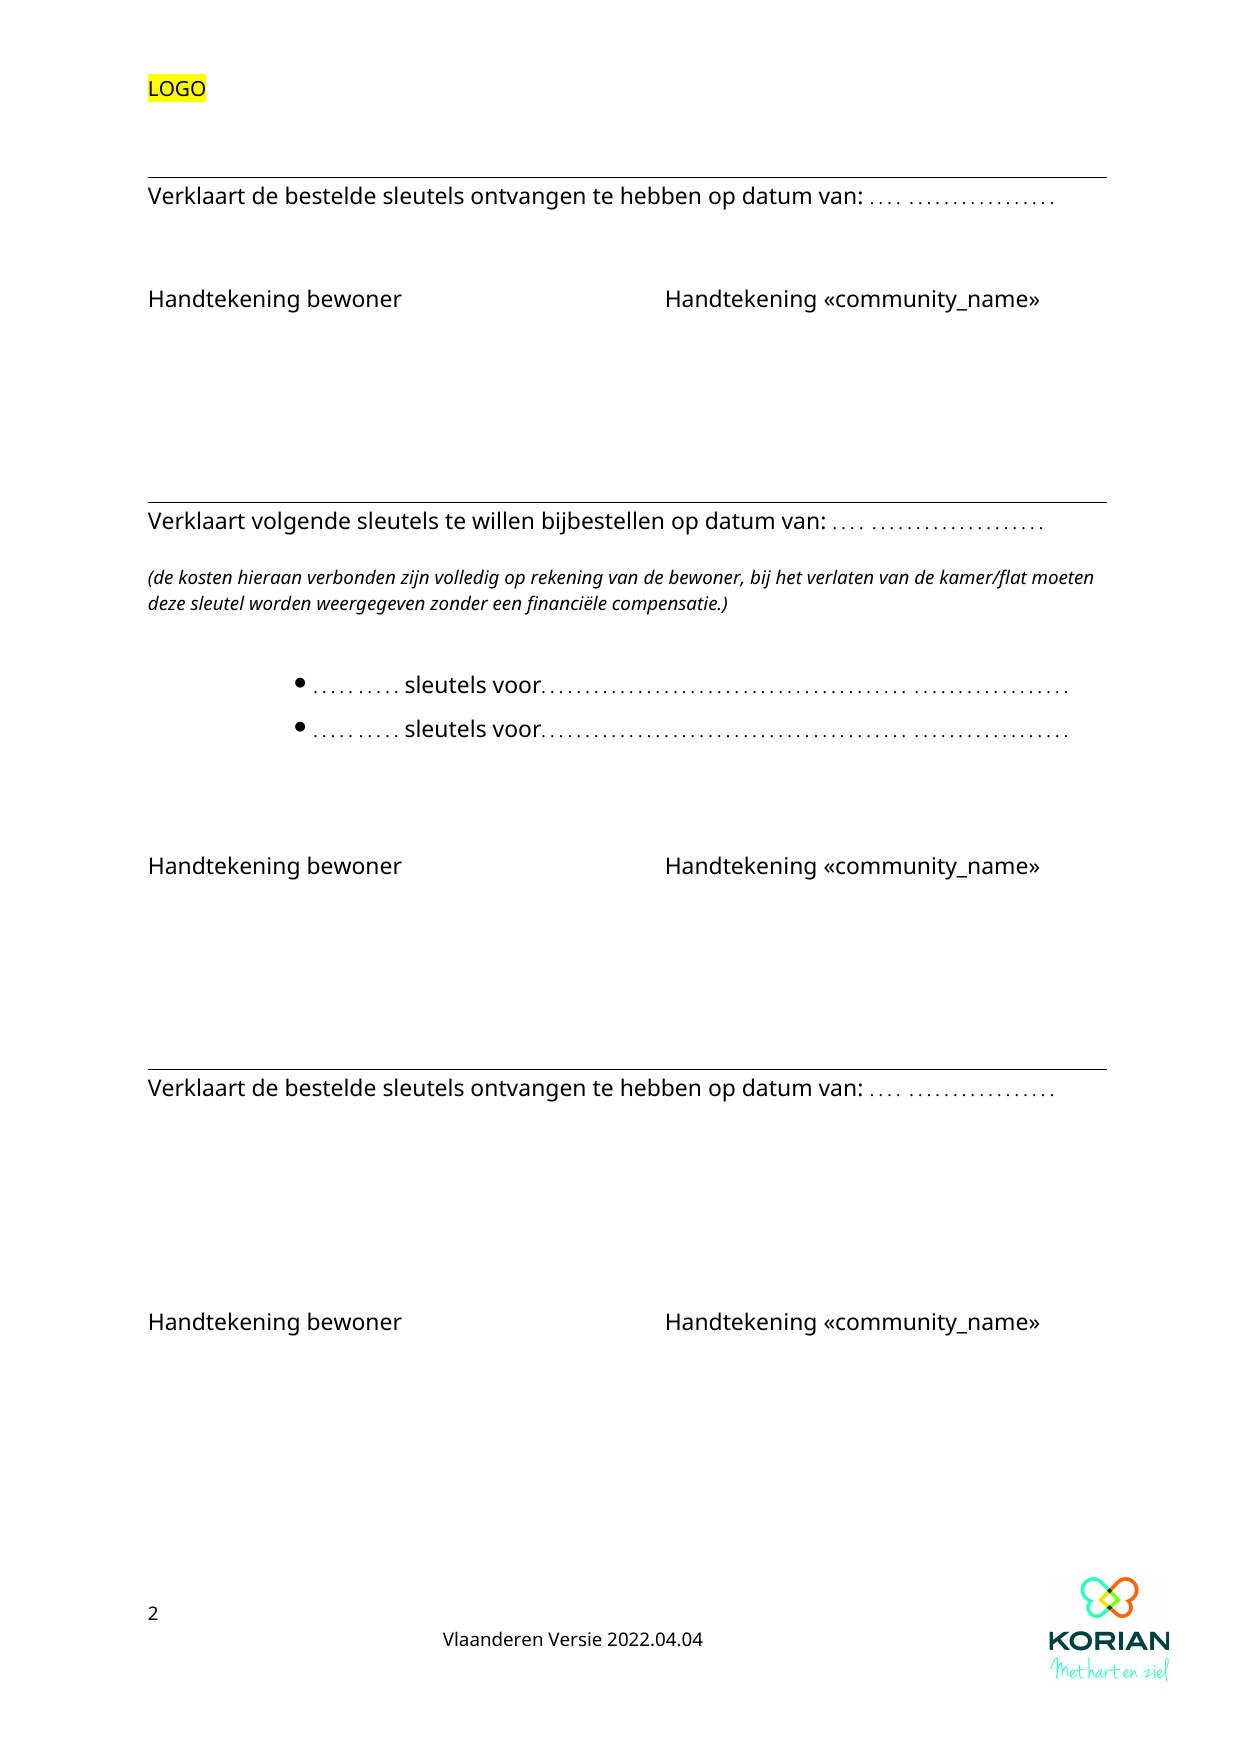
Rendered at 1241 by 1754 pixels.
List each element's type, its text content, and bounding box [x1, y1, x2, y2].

picture [1049, 1577, 1170, 1682]
text . . . . . . . . . . sleutels voor. . . . . . . . . . . . . . . . . . . . . . . . . . . . . . . . . . . . . . . . . . . . . . . . . . . . . . . . . . . . [221, 713, 1107, 744]
text Verklaart de bestelde sleutels ontvangen te hebben op datum van: . . . . . . . . . . . . . . . . . . . . . [148, 1070, 1107, 1103]
text Handtekening bewoner Handtekening «community_name» [148, 850, 1107, 881]
text Verklaart de bestelde sleutels ontvangen te hebben op datum van: . . . . . . . . . . . . . . . . . . . . . [148, 178, 1107, 212]
text Handtekening bewoner Handtekening «community_name» [148, 283, 1107, 315]
text Handtekening bewoner Handtekening «community_name» [148, 1306, 1107, 1337]
text (de kosten hieraan verbonden zijn volledig op rekening van de bewoner, bij het verlaten van de kamer/flat moeten deze sleutel worden weergegeven zonder een financiële compensatie.) [148, 565, 1107, 616]
text Verklaart volgende sleutels te willen bijbestellen op datum van: . . . . . . . . . . . . . . . . . . . . . . . . [148, 503, 1107, 537]
text . . . . . . . . . . sleutels voor. . . . . . . . . . . . . . . . . . . . . . . . . . . . . . . . . . . . . . . . . . . . . . . . . . . . . . . . . . . . [221, 669, 1107, 700]
